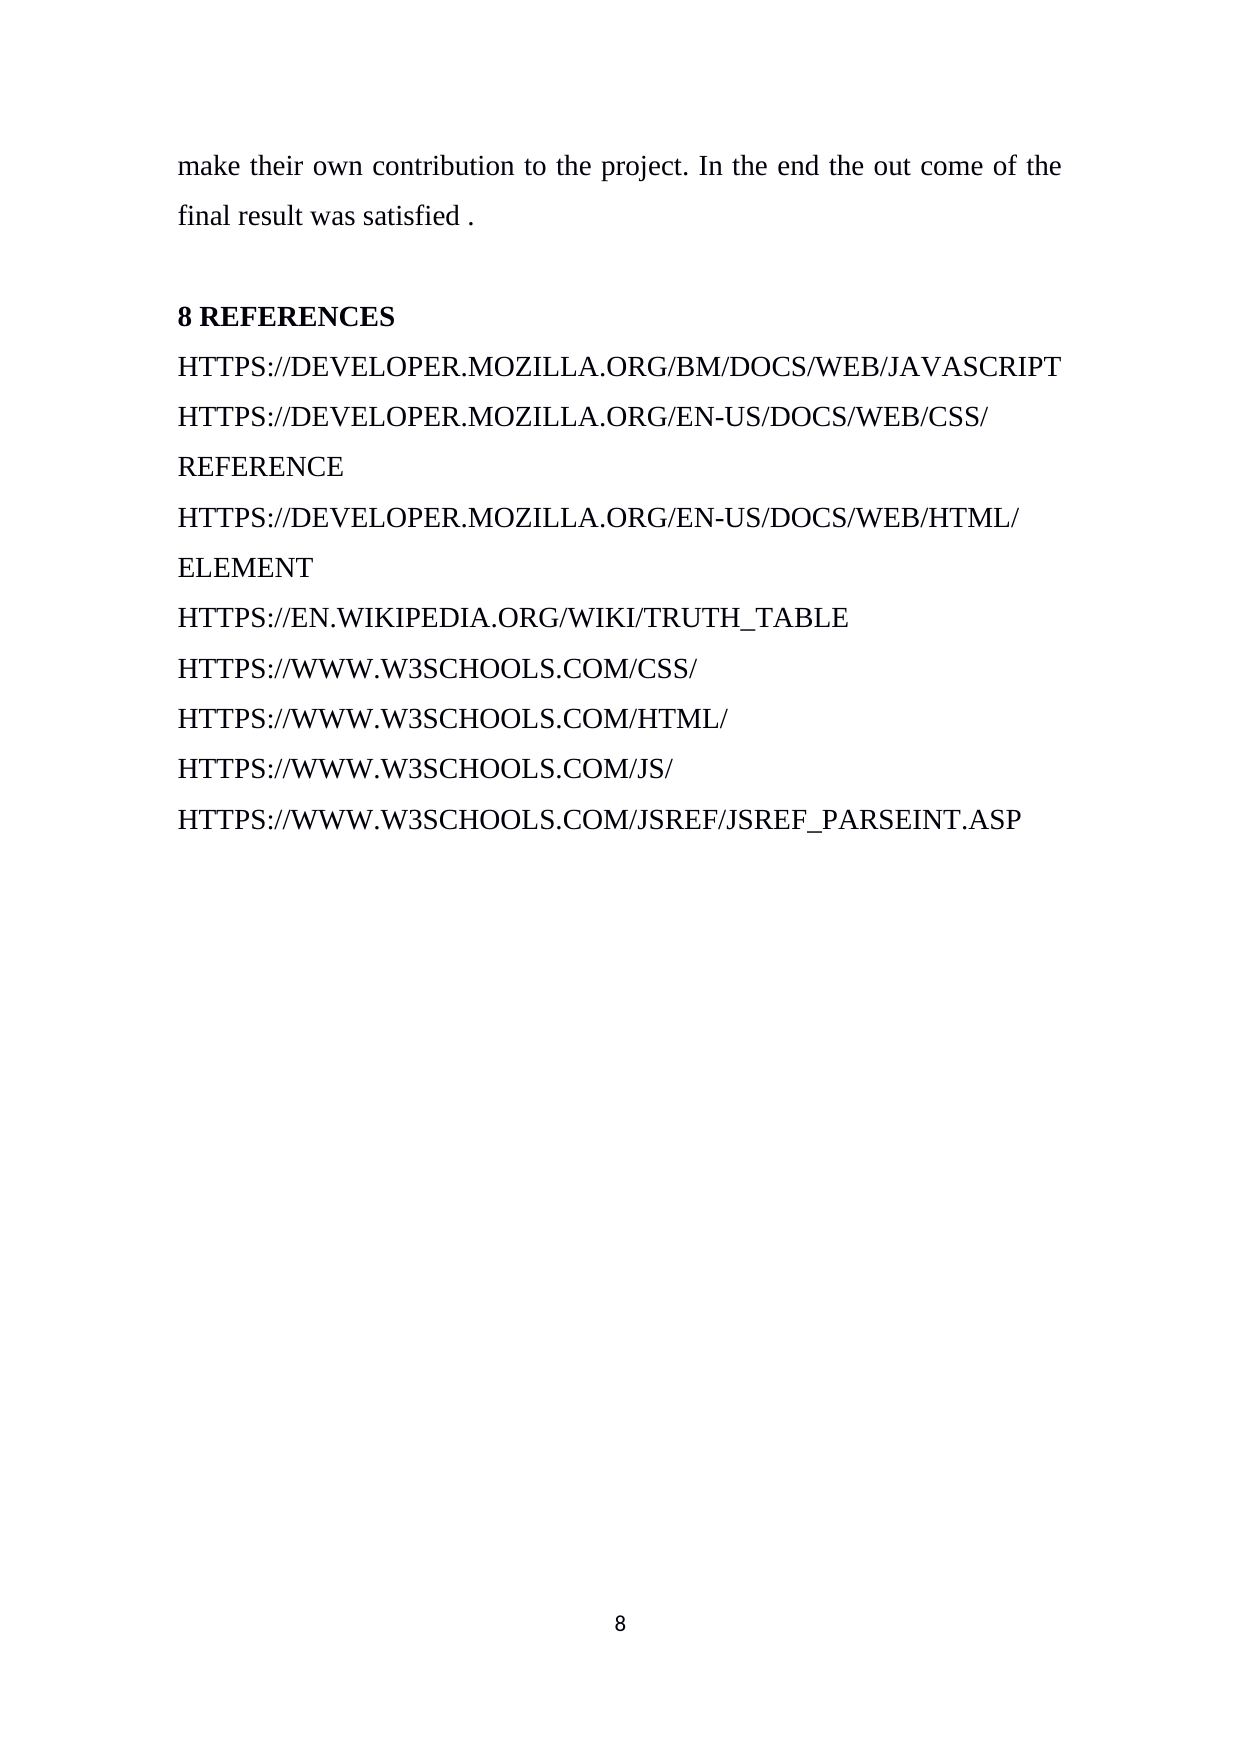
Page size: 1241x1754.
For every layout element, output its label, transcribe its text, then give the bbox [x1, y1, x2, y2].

list https://www.w3schools.com/html/ [177, 701, 1063, 735]
list https://developer.mozilla.org/en-US/docs/Web/HTML/Element [177, 500, 1063, 584]
list https://www.w3schools.com/css/ [177, 651, 1063, 684]
list https://www.w3schools.com/jsref/jsref_parseint.asp [177, 802, 1063, 835]
list https://developer.mozilla.org/bm/docs/Web/JavaScript [177, 349, 1063, 382]
list https://en.wikipedia.org/wiki/Truth_table [177, 601, 1063, 634]
list https://developer.mozilla.org/en-US/docs/Web/CSS/Reference [177, 399, 1063, 483]
list 8 REFERENCES [177, 299, 1063, 332]
list https://www.w3schools.com/js/ [177, 751, 1063, 785]
